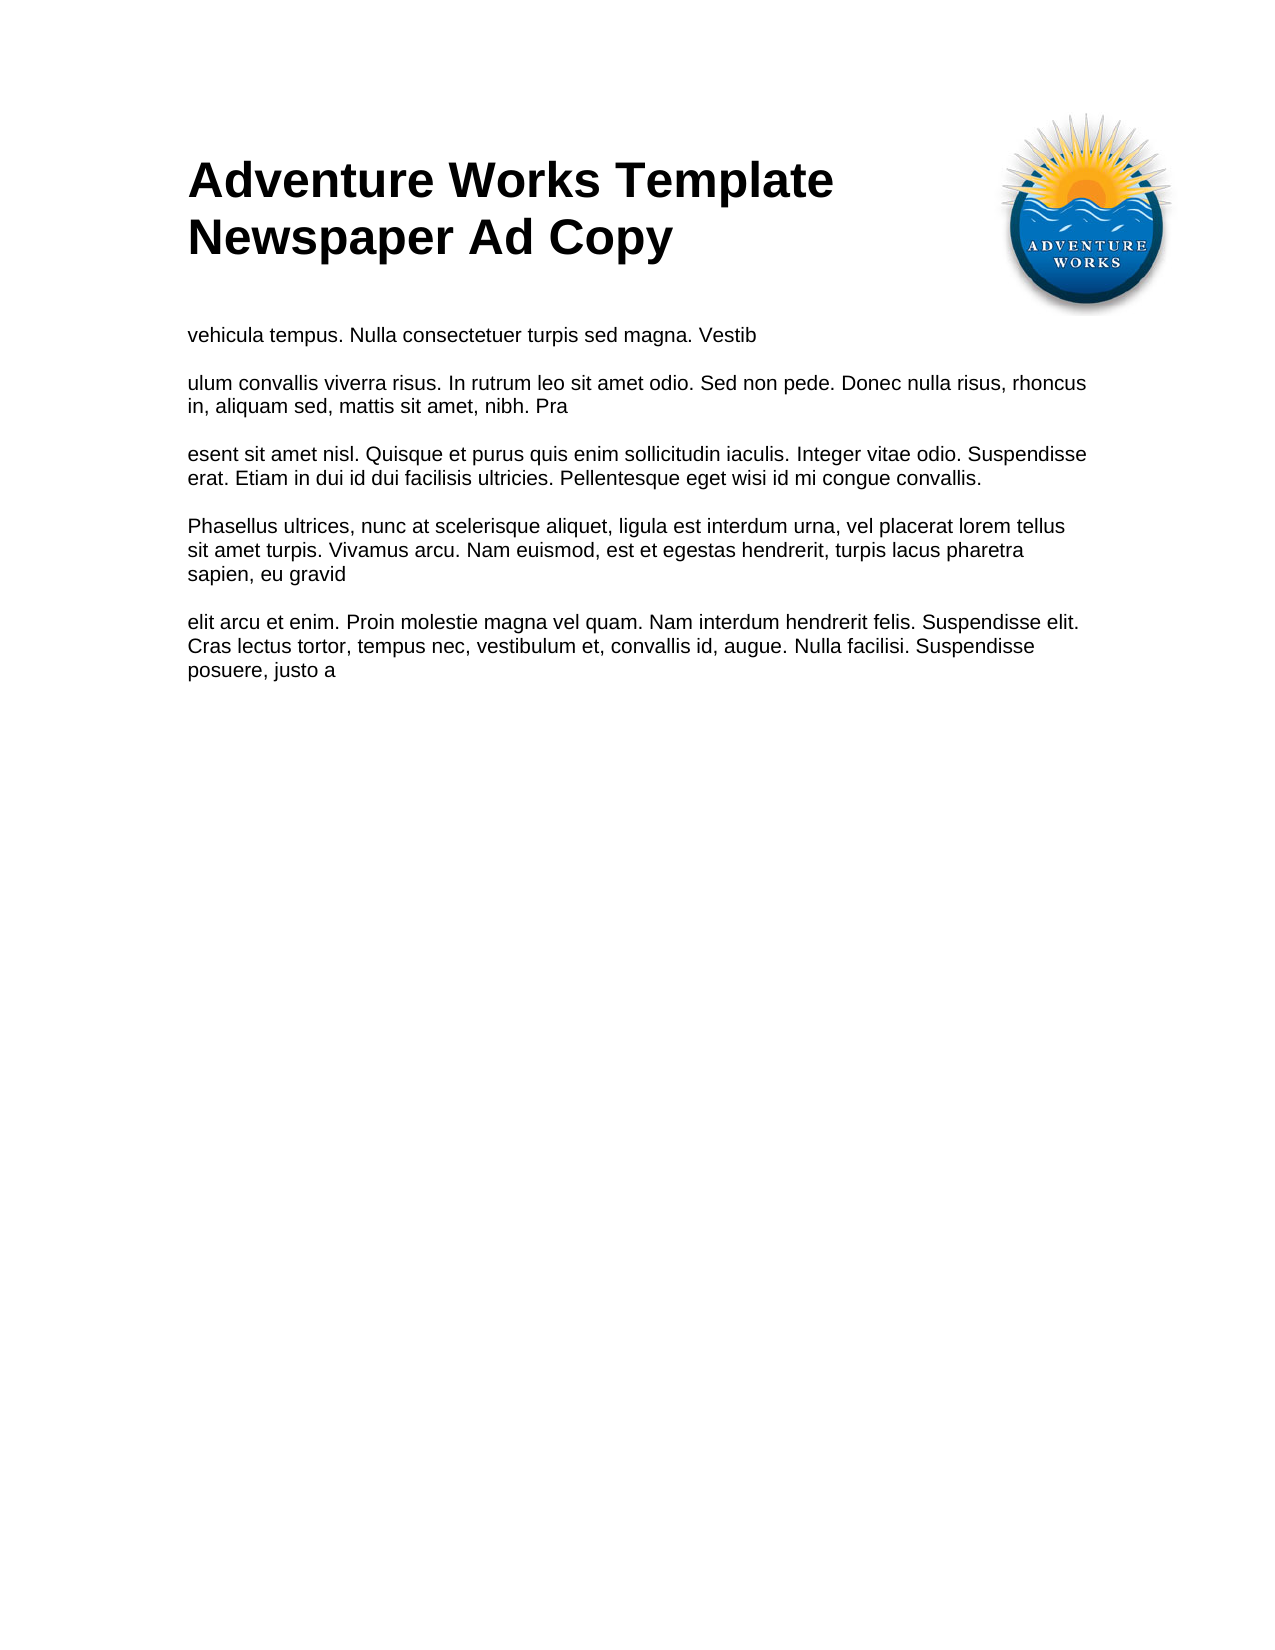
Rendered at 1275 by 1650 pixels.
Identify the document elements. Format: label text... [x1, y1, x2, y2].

text esent sit amet nisl. Quisque et purus quis enim sollicitudin iaculis. Integer vitae odio. Suspendisse erat. Etiam in dui id dui facilisis ultricies. Pellentesque eget wisi id mi congue convallis. [187, 442, 1087, 490]
text vehicula tempus. Nulla consectetuer turpis sed magna. Vestib [187, 322, 1087, 346]
text Phasellus ultrices, nunc at scelerisque aliquet, ligula est interdum urna, vel placerat lorem tellus sit amet turpis. Vivamus arcu. Nam euismod, est et egestas hendrerit, turpis lacus pharetra sapien, eu gravid [187, 514, 1087, 586]
text Adventure Works Template [187, 150, 993, 207]
text ulum convallis viverra risus. In rutrum leo sit amet odio. Sed non pede. Donec nulla risus, rhoncus in, aliquam sed, mattis sit amet, nibh. Pra [187, 370, 1087, 418]
text Newspaper Ad Copy [187, 207, 993, 265]
picture [993, 112, 1178, 316]
text elit arcu et enim. Proin molestie magna vel quam. interdum hendrerit felis. Suspendisse elit. Cras lectus tortor, tempus nec, vestibulum et, convallis id, augue. Nulla facilisi. Suspendisse posuere, justo a [187, 610, 1087, 682]
